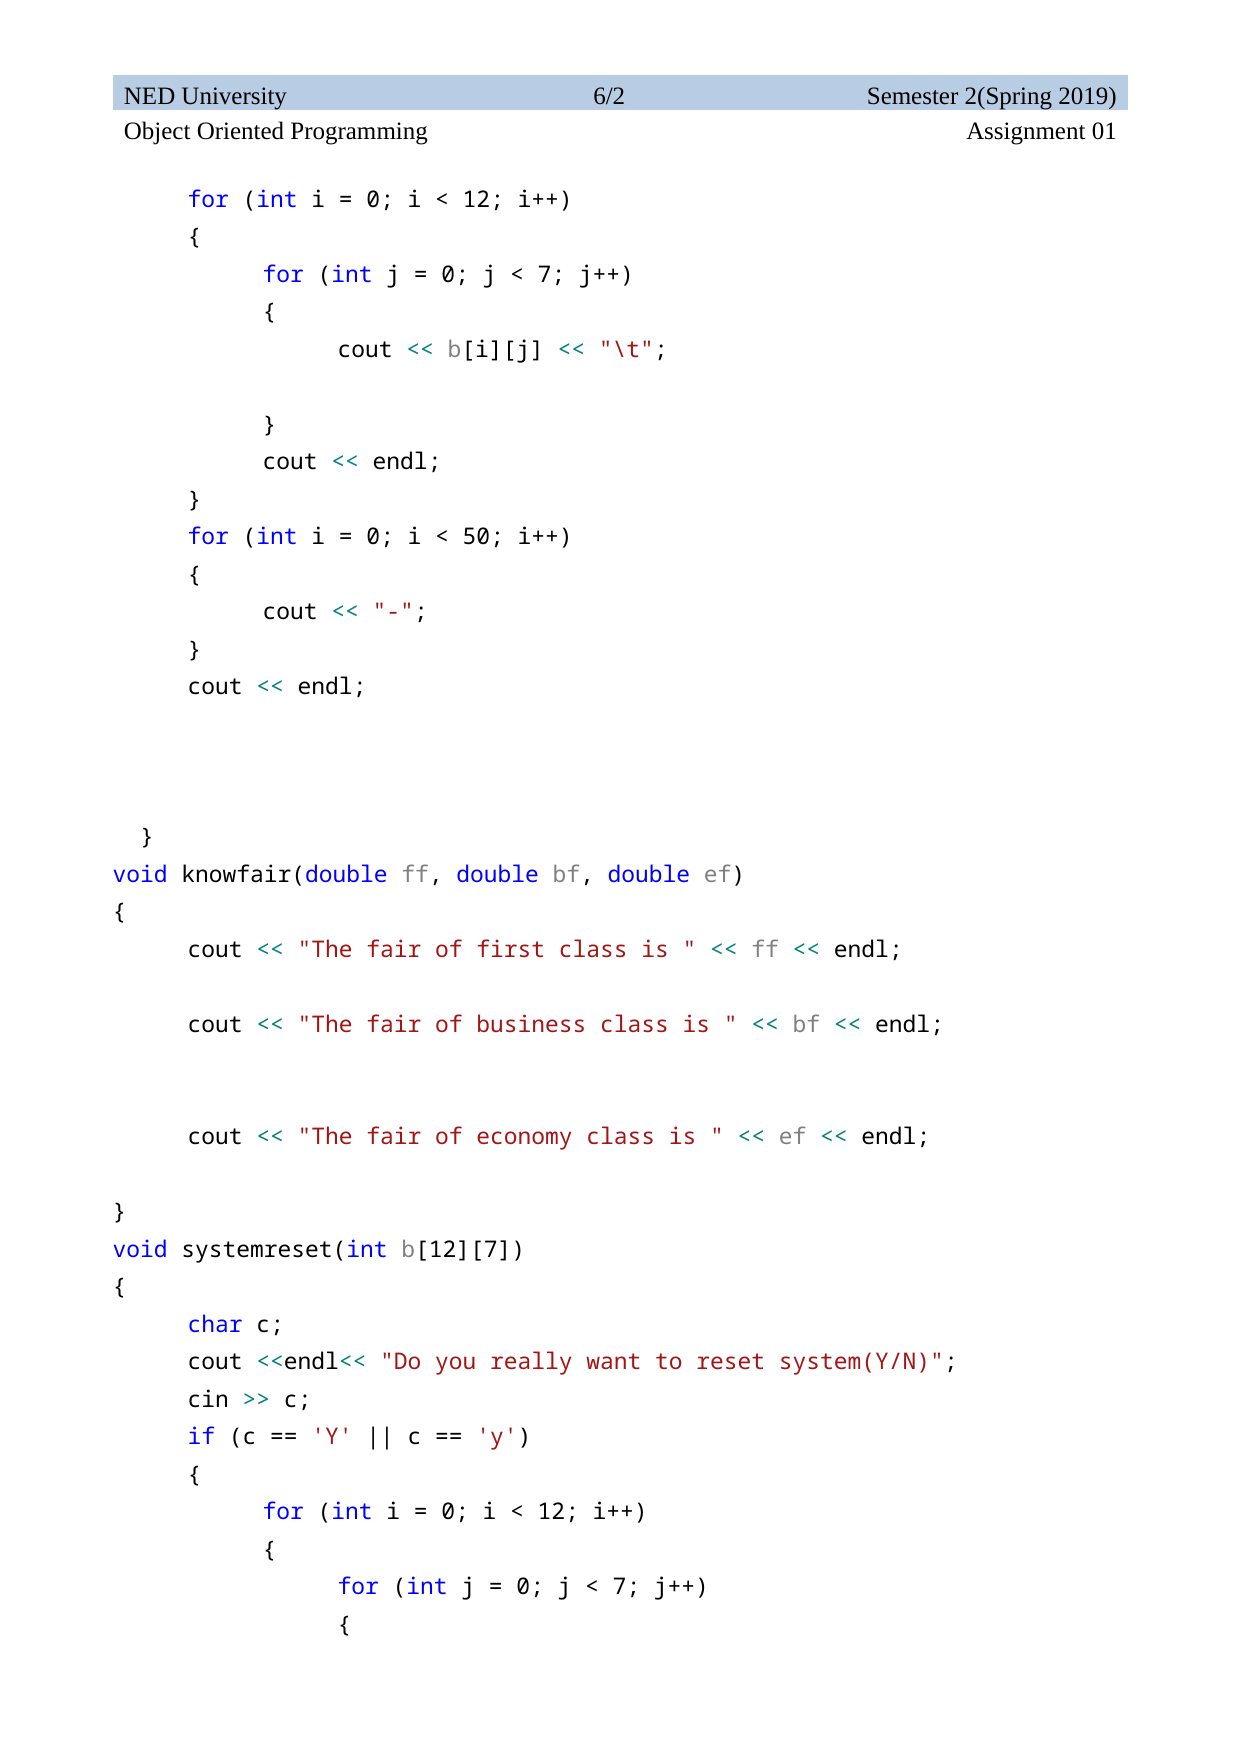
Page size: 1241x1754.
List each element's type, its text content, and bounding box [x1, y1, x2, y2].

text { [112, 1270, 1128, 1302]
text } [112, 483, 1128, 514]
text void knowfair(double ff, double bf, double ef) [112, 858, 1128, 889]
text void systemreset(int b[12][7]) [112, 1233, 1128, 1264]
text cin >> c; [112, 1383, 1128, 1414]
text cout << "The fair of economy class is " << ef << endl; [112, 1120, 1128, 1152]
text { [112, 1608, 1128, 1639]
text { [112, 558, 1128, 589]
text { [112, 295, 1128, 327]
text cout << b[i][j] << "\t"; [112, 333, 1128, 364]
text { [112, 1458, 1128, 1489]
text cout << "The fair of business class is " << bf << endl; [112, 1008, 1128, 1039]
text { [112, 220, 1128, 252]
text cout << endl; [112, 670, 1128, 702]
text } [112, 408, 1128, 439]
text for (int i = 0; i < 12; i++) [112, 183, 1128, 214]
text } [112, 633, 1128, 664]
text cout << endl; [112, 445, 1128, 477]
text } [112, 1195, 1128, 1227]
text cout << "The fair of first class is " << ff << endl; [112, 933, 1128, 964]
text for (int i = 0; i < 50; i++) [112, 520, 1128, 552]
text } [112, 820, 1128, 852]
text { [112, 895, 1128, 927]
text cout <<endl<< "Do you really want to reset system(Y/N)"; [112, 1345, 1128, 1377]
text for (int j = 0; j < 7; j++) [112, 1570, 1128, 1602]
text for (int i = 0; i < 12; i++) [112, 1495, 1128, 1527]
text for (int j = 0; j < 7; j++) [112, 258, 1128, 289]
text cout << "-"; [112, 595, 1128, 627]
text char c; [112, 1308, 1128, 1339]
text { [112, 1533, 1128, 1564]
text if (c == 'Y' || c == 'y') [112, 1420, 1128, 1452]
